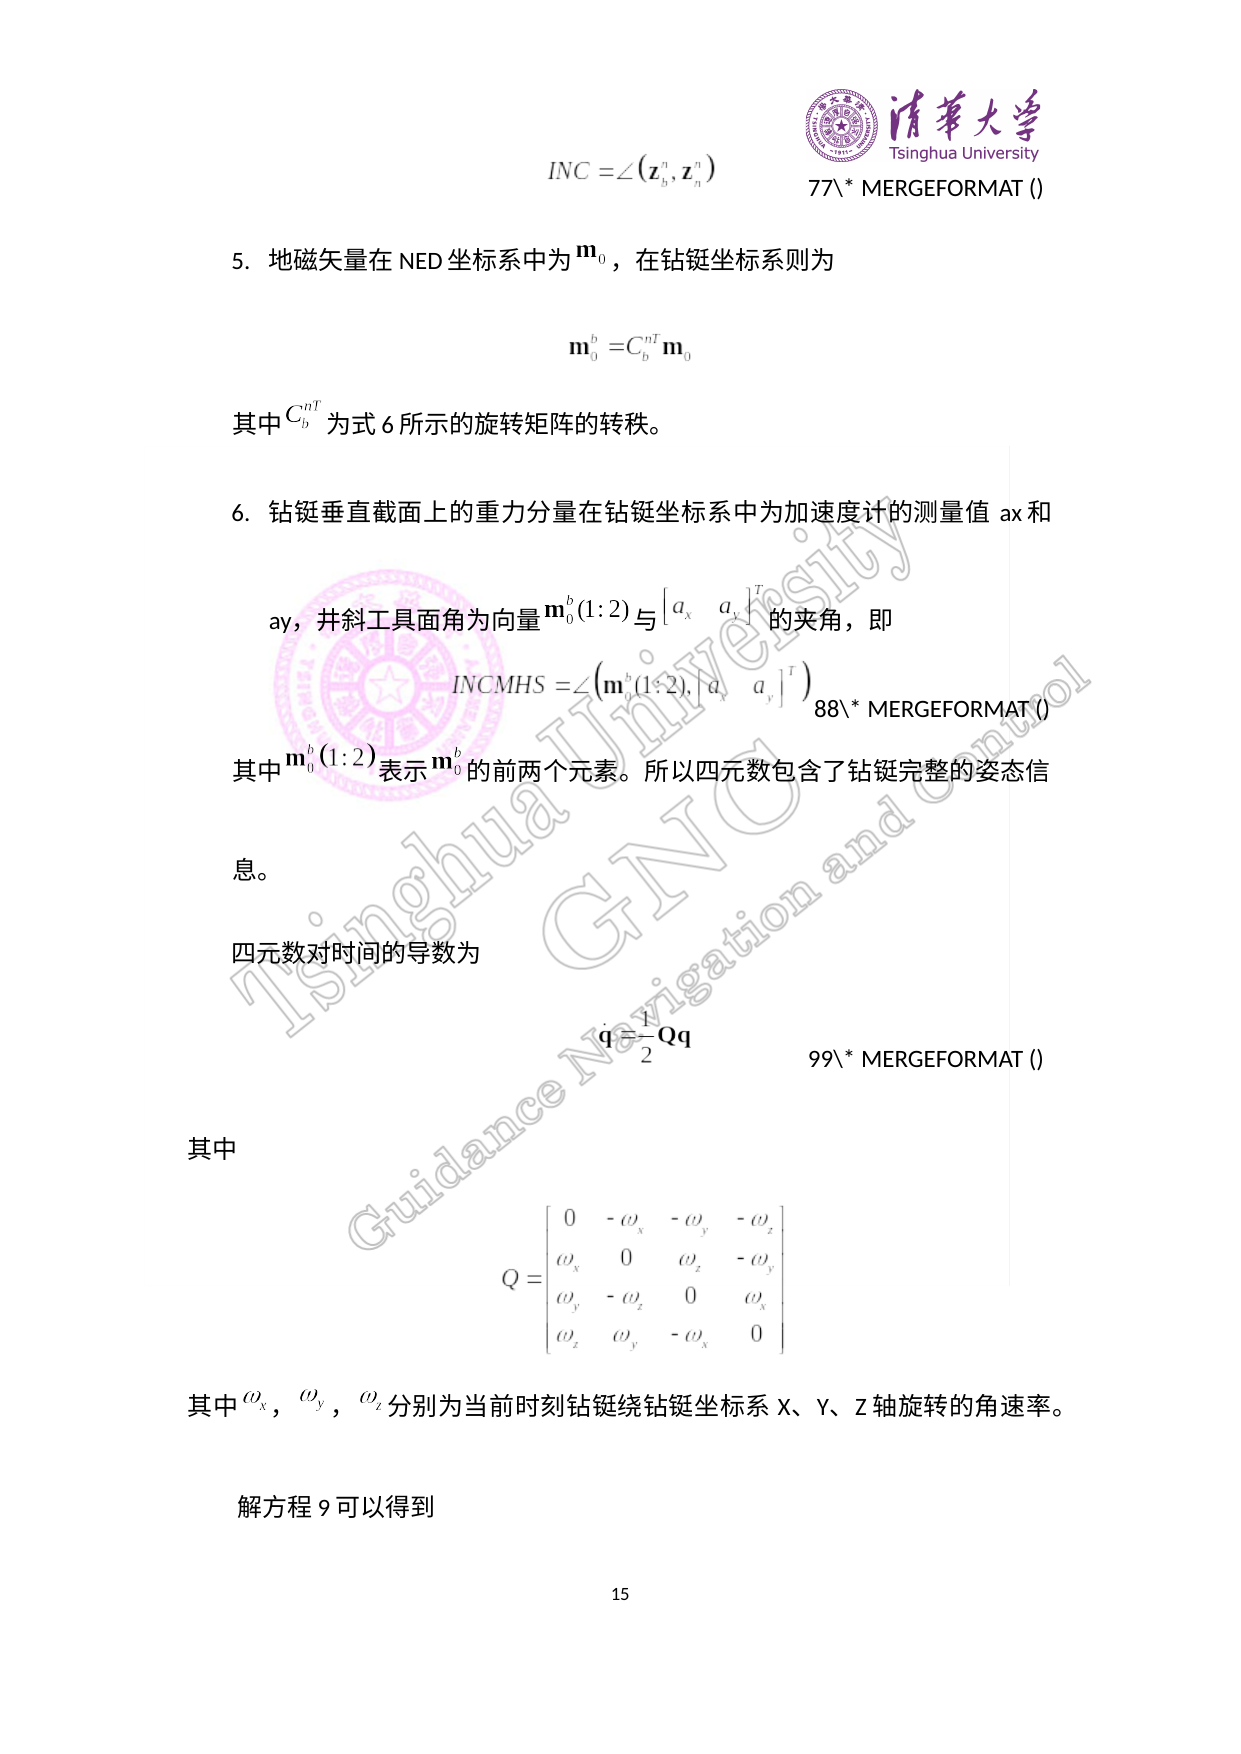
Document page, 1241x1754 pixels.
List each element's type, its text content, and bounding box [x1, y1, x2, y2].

list 钻铤垂直截面上的重力分量在钻铤坐标系中为加速度计的测量值ax和ay，井斜工具面角为向量与的夹角，即 [231, 478, 1053, 640]
text 其中表示的前两个元素。所以四元数包含了钻铤完整的姿态信息。 [232, 739, 1053, 901]
text 其中 [187, 1115, 1053, 1180]
text 其中为式所示的旋转矩阵的转秩。 [232, 395, 1053, 460]
picture [506, 1271, 515, 1284]
text 其中，，分别为当前时刻钻铤绕钻铤坐标系X、Y、Z轴旋转的角速率。解方程可以得到 [187, 1376, 1053, 1538]
list 地磁矢量在NED坐标系中为，在钻铤坐标系则为 [231, 231, 1053, 296]
text 四元数对时间的导数为 [187, 919, 1053, 984]
picture [805, 89, 1041, 162]
picture [143, 445, 1098, 1287]
